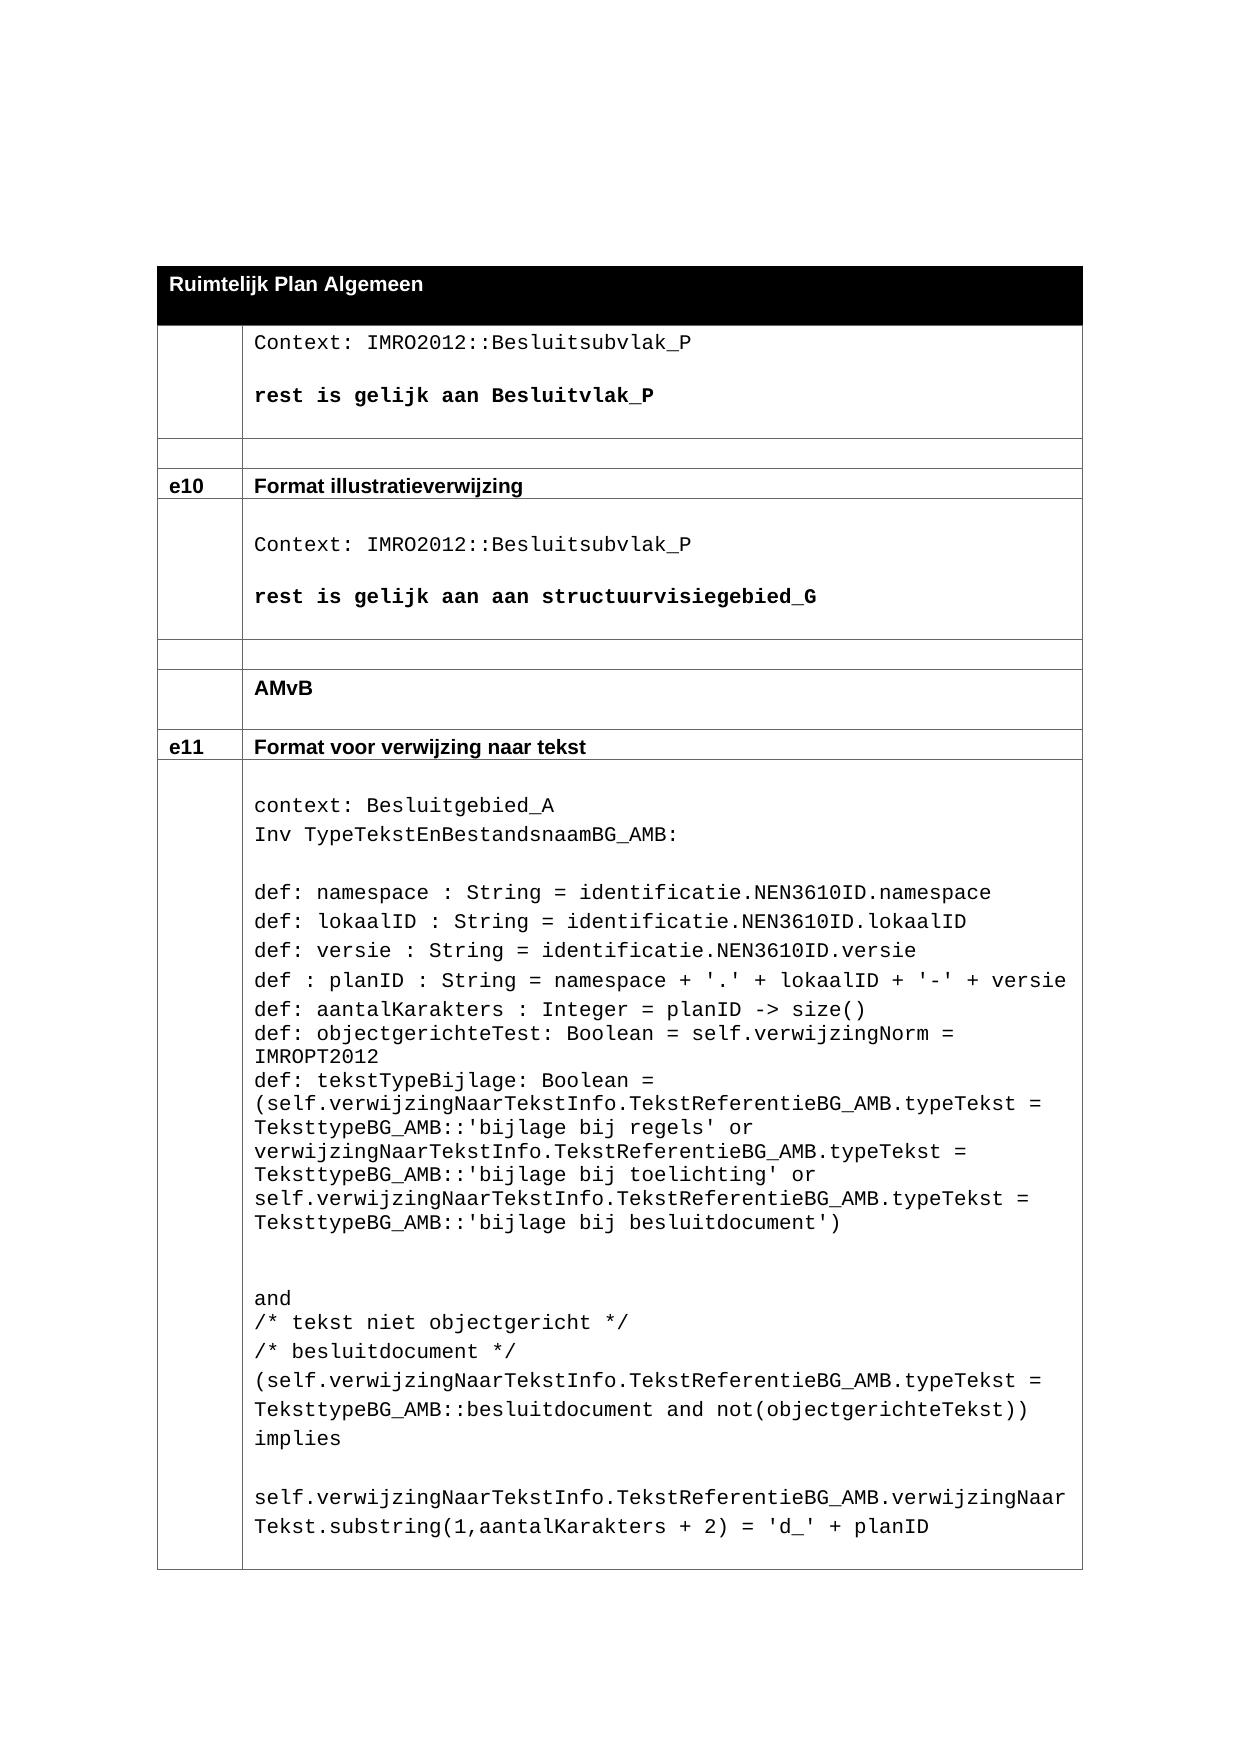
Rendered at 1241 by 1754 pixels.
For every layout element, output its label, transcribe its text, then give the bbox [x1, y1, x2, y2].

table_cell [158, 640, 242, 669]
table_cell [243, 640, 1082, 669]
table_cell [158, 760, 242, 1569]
table_header Ruimtelijk Plan Algemeen [158, 267, 1082, 325]
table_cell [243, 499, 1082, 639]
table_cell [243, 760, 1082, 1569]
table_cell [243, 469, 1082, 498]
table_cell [243, 326, 1082, 437]
table_cell [243, 439, 1082, 468]
table_cell [158, 439, 242, 468]
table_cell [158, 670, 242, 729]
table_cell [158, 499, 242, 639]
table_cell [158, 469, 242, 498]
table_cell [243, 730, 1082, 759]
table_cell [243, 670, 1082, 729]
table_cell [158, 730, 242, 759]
table_cell [158, 326, 242, 437]
